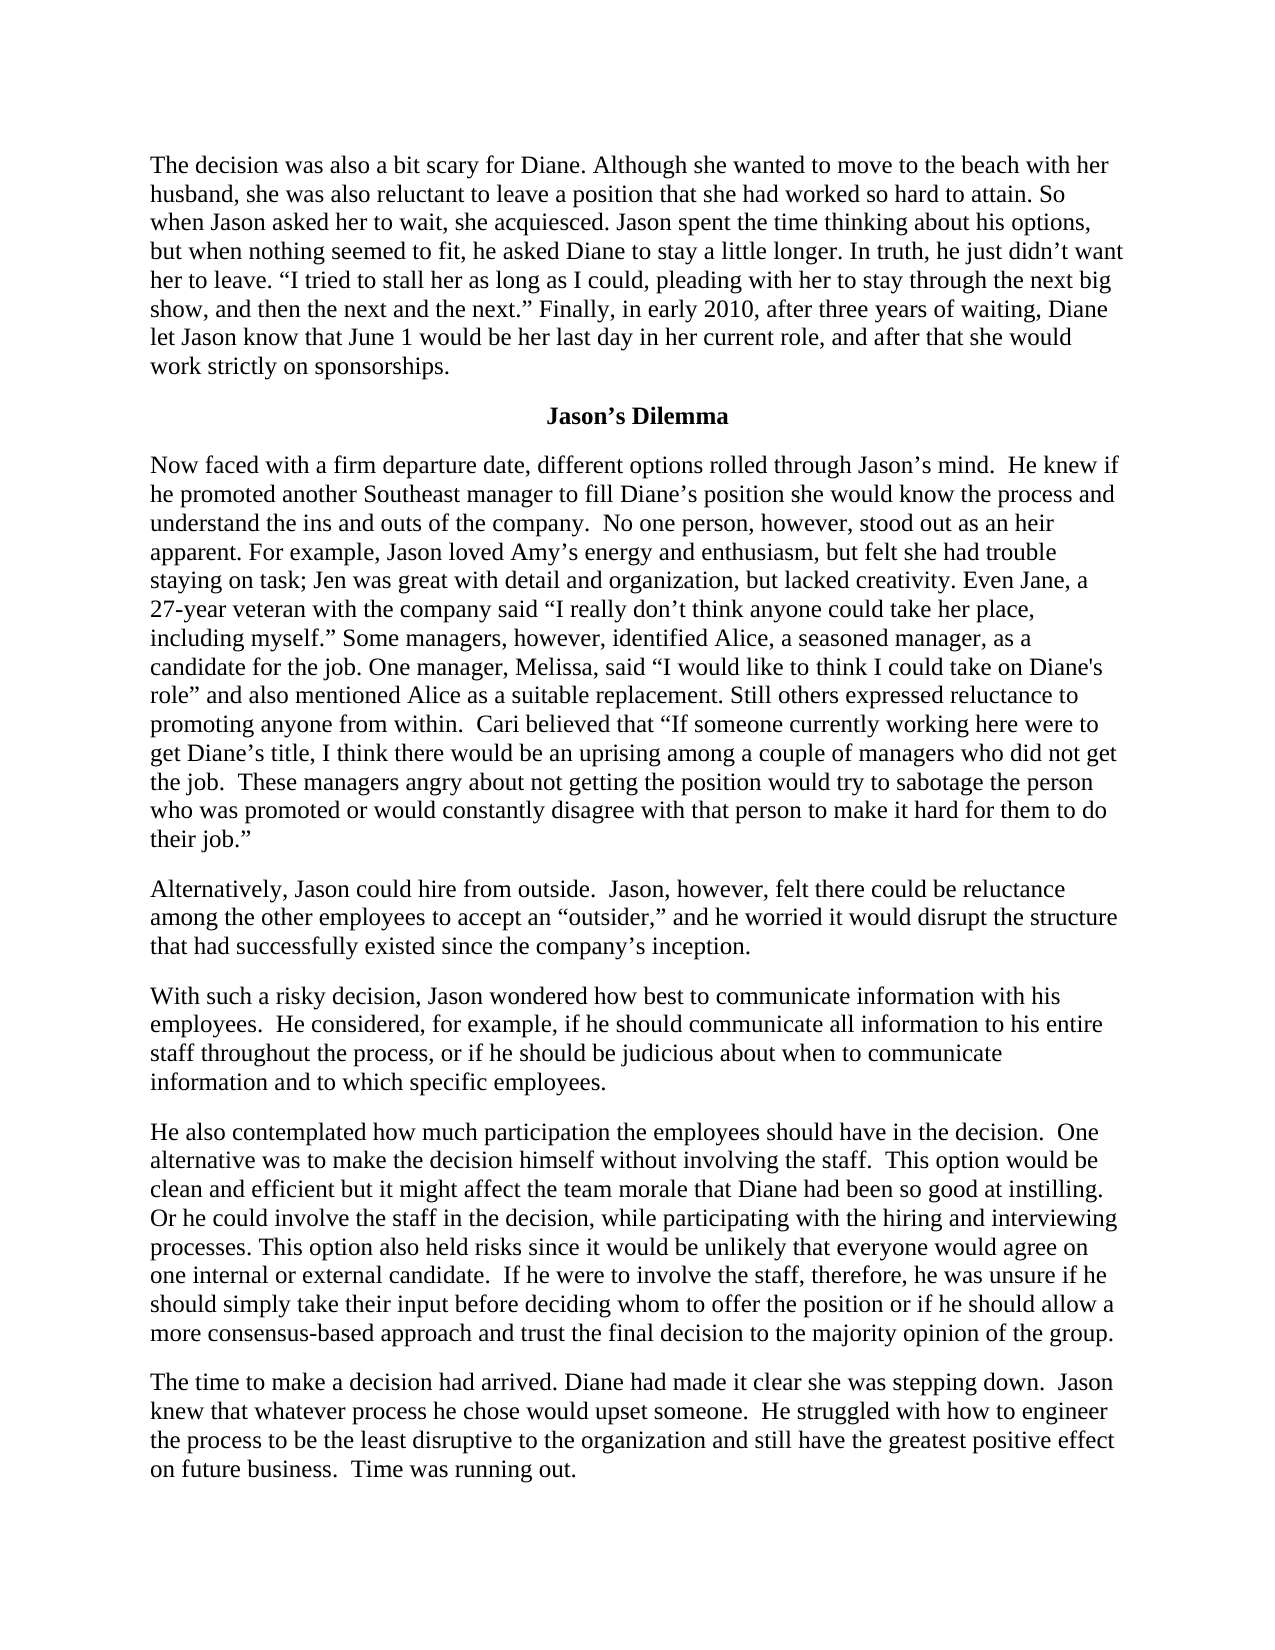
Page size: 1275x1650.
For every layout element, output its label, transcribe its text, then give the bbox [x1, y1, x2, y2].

text Alternatively, Jason could hire from outside. Jason, however, felt there could be reluctance among the other employees to accept an “outsider,” and he worried it would disrupt the structure that had successfully existed since the company’s inception. [150, 874, 1125, 960]
text He also contemplated how much participation the employees should have in the decision. One alternative was to make the decision himself without involving the staff. This option would be clean and efficient but it might affect the team morale that Diane had been so good at instilling. Or he could involve the staff in the decision, while participating with the hiring and interviewing processes. This option also held risks since it would be unlikely that everyone would agree on one internal or external candidate. If he were to involve the staff, therefore, he was unsure if he should simply take their input before deciding whom to offer the position or if he should allow a more consensus-based approach and trust the final decision to the majority opinion of the group. [150, 1117, 1125, 1347]
text The time to make a decision had arrived. Diane had made it clear she was stepping down. Jason knew that whatever process he chose would upset someone. He struggled with how to engineer the process to be the least disruptive to the organization and still have the greatest positive effect on future business. Time was running out. [150, 1367, 1125, 1482]
text Jason’s Dilemma [150, 401, 1125, 429]
text The decision was also a bit scary for Diane. Although she wanted to move to the beach with her husband, she was also reluctant to leave a position that she had worked so hard to attain. So when Jason asked her to wait, she acquiesced. Jason spent the time thinking about his options, but when nothing seemed to fit, he asked Diane to stay a little longer. In truth, he just didn’t want her to leave. “I tried to stall her as long as I could, pleading with her to stay through the next big show, and then the next and the next.” Finally, in early 2010, after three years of waiting, Diane let Jason know that June 1 would be her last day in her current role, and after that she would work strictly on sponsorships. [150, 150, 1125, 380]
text Now faced with a firm departure date, different options rolled through Jason’s mind. He knew if he promoted another Southeast manager to fill Diane’s position she would know the process and understand the ins and outs of the company. No one person, however, stood out as an heir apparent. For example, Jason loved Amy’s energy and enthusiasm, but felt she had trouble staying on task; Jen was great with detail and organization, but lacked creativity. Even Jane, a 27-year veteran with the company said “I really don’t think anyone could take her place, including myself.” Some managers, however, identified Alice, a seasoned manager, as a candidate for the job. One manager, Melissa, said “I would like to think I could take on Diane's role” and also mentioned Alice as a suitable replacement. Still others expressed reluctance to promoting anyone from within. Cari believed that “If someone currently working here were to get Diane’s title, I think there would be an uprising among a couple of managers who did not get the job. These managers angry about not getting the position would try to sabotage the person who was promoted or would constantly disagree with that person to make it hard for them to do their job.” [150, 450, 1125, 853]
text With such a risky decision, Jason wondered how best to communicate information with his employees. He considered, for example, if he should communicate all information to his entire staff throughout the process, or if he should be judicious about when to communicate information and to which specific employees. [150, 981, 1125, 1096]
